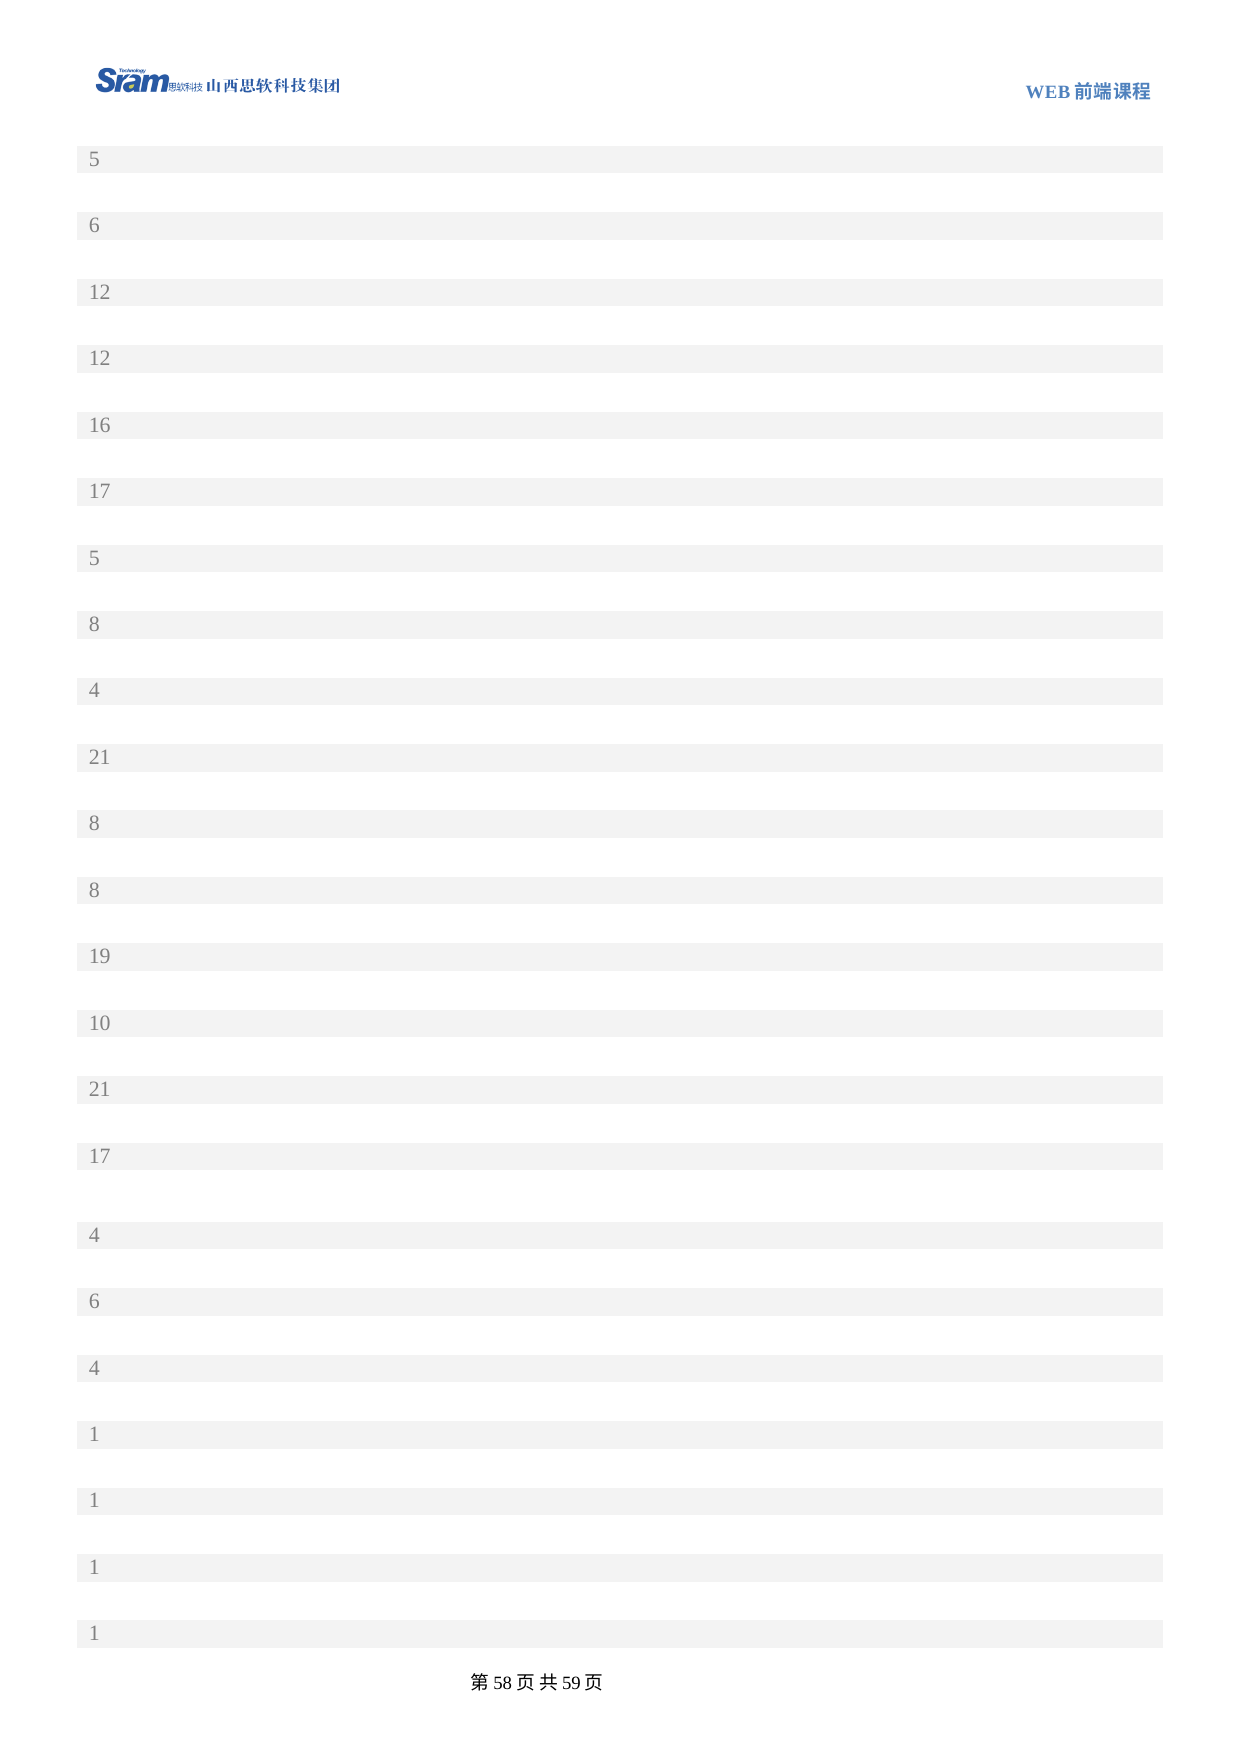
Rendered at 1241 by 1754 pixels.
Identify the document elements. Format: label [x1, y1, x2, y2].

table_header [77, 279, 1163, 306]
table_header [77, 1222, 1163, 1249]
table_header [77, 678, 1163, 705]
table_header [77, 1143, 1163, 1170]
table_header [77, 146, 1163, 173]
table_header [77, 1076, 1163, 1104]
table_header [77, 412, 1163, 439]
table_header [77, 1554, 1163, 1582]
table_header [77, 943, 1163, 971]
table_header [77, 1620, 1163, 1648]
table_header [77, 1355, 1163, 1382]
table_header [77, 1010, 1163, 1037]
table_header [77, 478, 1163, 506]
table_header [77, 1488, 1163, 1515]
table_header [77, 212, 1163, 240]
table_header [77, 810, 1163, 838]
table_header [77, 744, 1163, 772]
table_header [77, 611, 1163, 639]
table_header [77, 877, 1163, 904]
table_header [77, 1421, 1163, 1449]
table_header [77, 345, 1163, 373]
table_header [77, 1288, 1163, 1316]
picture [88, 61, 340, 99]
table_header [77, 545, 1163, 572]
